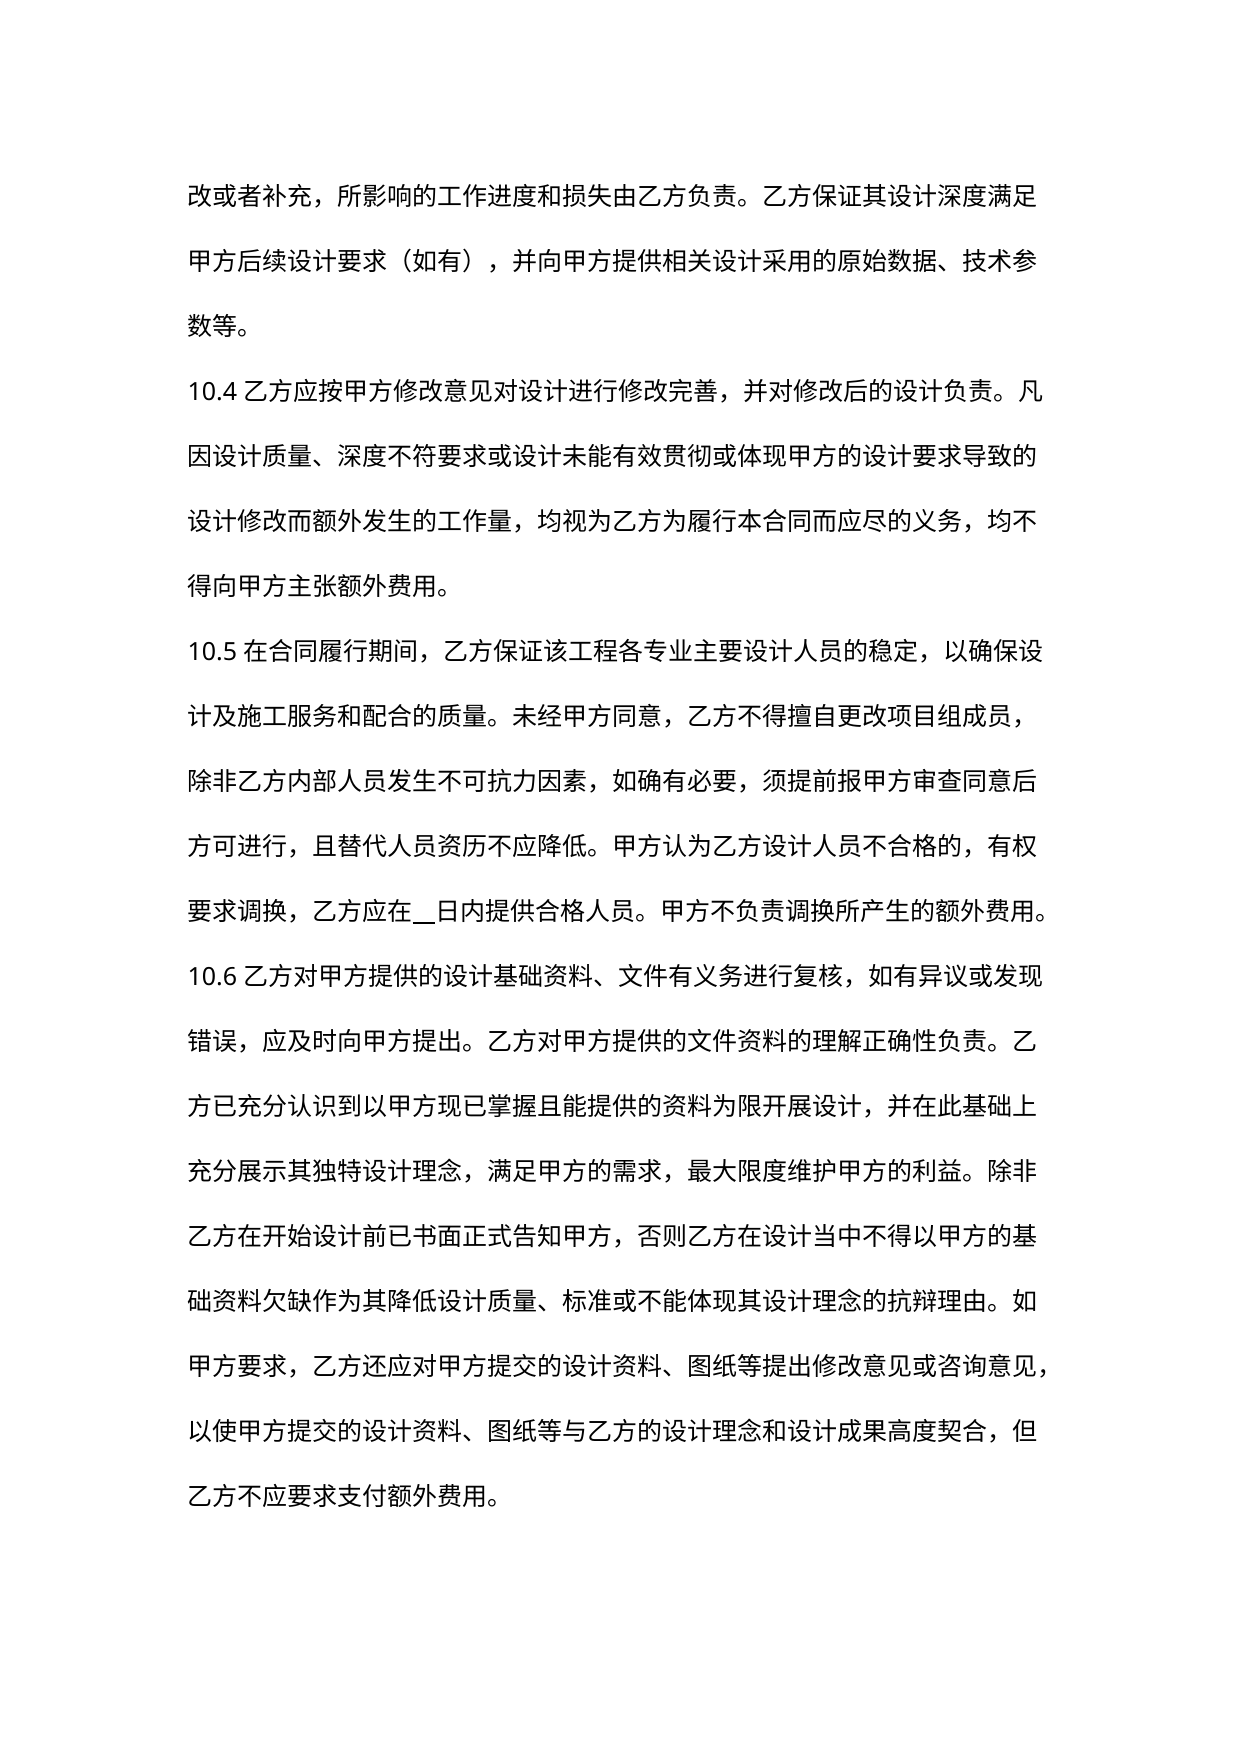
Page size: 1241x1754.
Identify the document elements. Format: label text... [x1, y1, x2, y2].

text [187, 162, 1053, 357]
text 10.6 乙方对甲方提供的设计基础资料、文件有义务进行复核，如有异议或发现错误，应及时向甲方提出。乙方对甲方提供的文件资料的理解正确性负责。乙方已充分认识到以甲方现已掌握且能提供的资料为限开展设计，并在此基础上充分展示其独特设计理念，满足甲方的需求，最大限度维护甲方的利益。除非乙方在开始设计前已书面正式告知甲方，否则乙方在设计当中不得以甲方的基础资料欠缺作为其降低设计质量、标准或不能体现其设计理念的抗辩理由。如甲方要求，乙方还应对甲方提交的设计资料、图纸等提出修改意见或咨询意见，以使甲方提交的设计资料、图纸等与乙方的设计理念和设计成果高度契合，但乙方不应要求支付额外费用。 [187, 942, 1053, 1527]
text 10.4 乙方应按甲方修改意见对设计进行修改完善，并对修改后的设计负责。凡因设计质量、深度不符要求或设计未能有效贯彻或体现甲方的设计要求导致的设计修改而额外发生的工作量，均视为乙方为履行本合同而应尽的义务，均不得向甲方主张额外费用。 [187, 357, 1053, 617]
text 10.5 在合同履行期间，乙方保证该工程各专业主要设计人员的稳定，以确保设计及施工服务和配合的质量。未经甲方同意，乙方不得擅自更改项目组成员，除非乙方内部人员发生不可抗力因素，如确有必要，须提前报甲方审查同意后方可进行，且替代人员资历不应降低。甲方认为乙方设计人员不合格的，有权要求调换，乙方应在 日内提供合格人员。甲方不负责调换所产生的额外费用。 [187, 617, 1053, 942]
